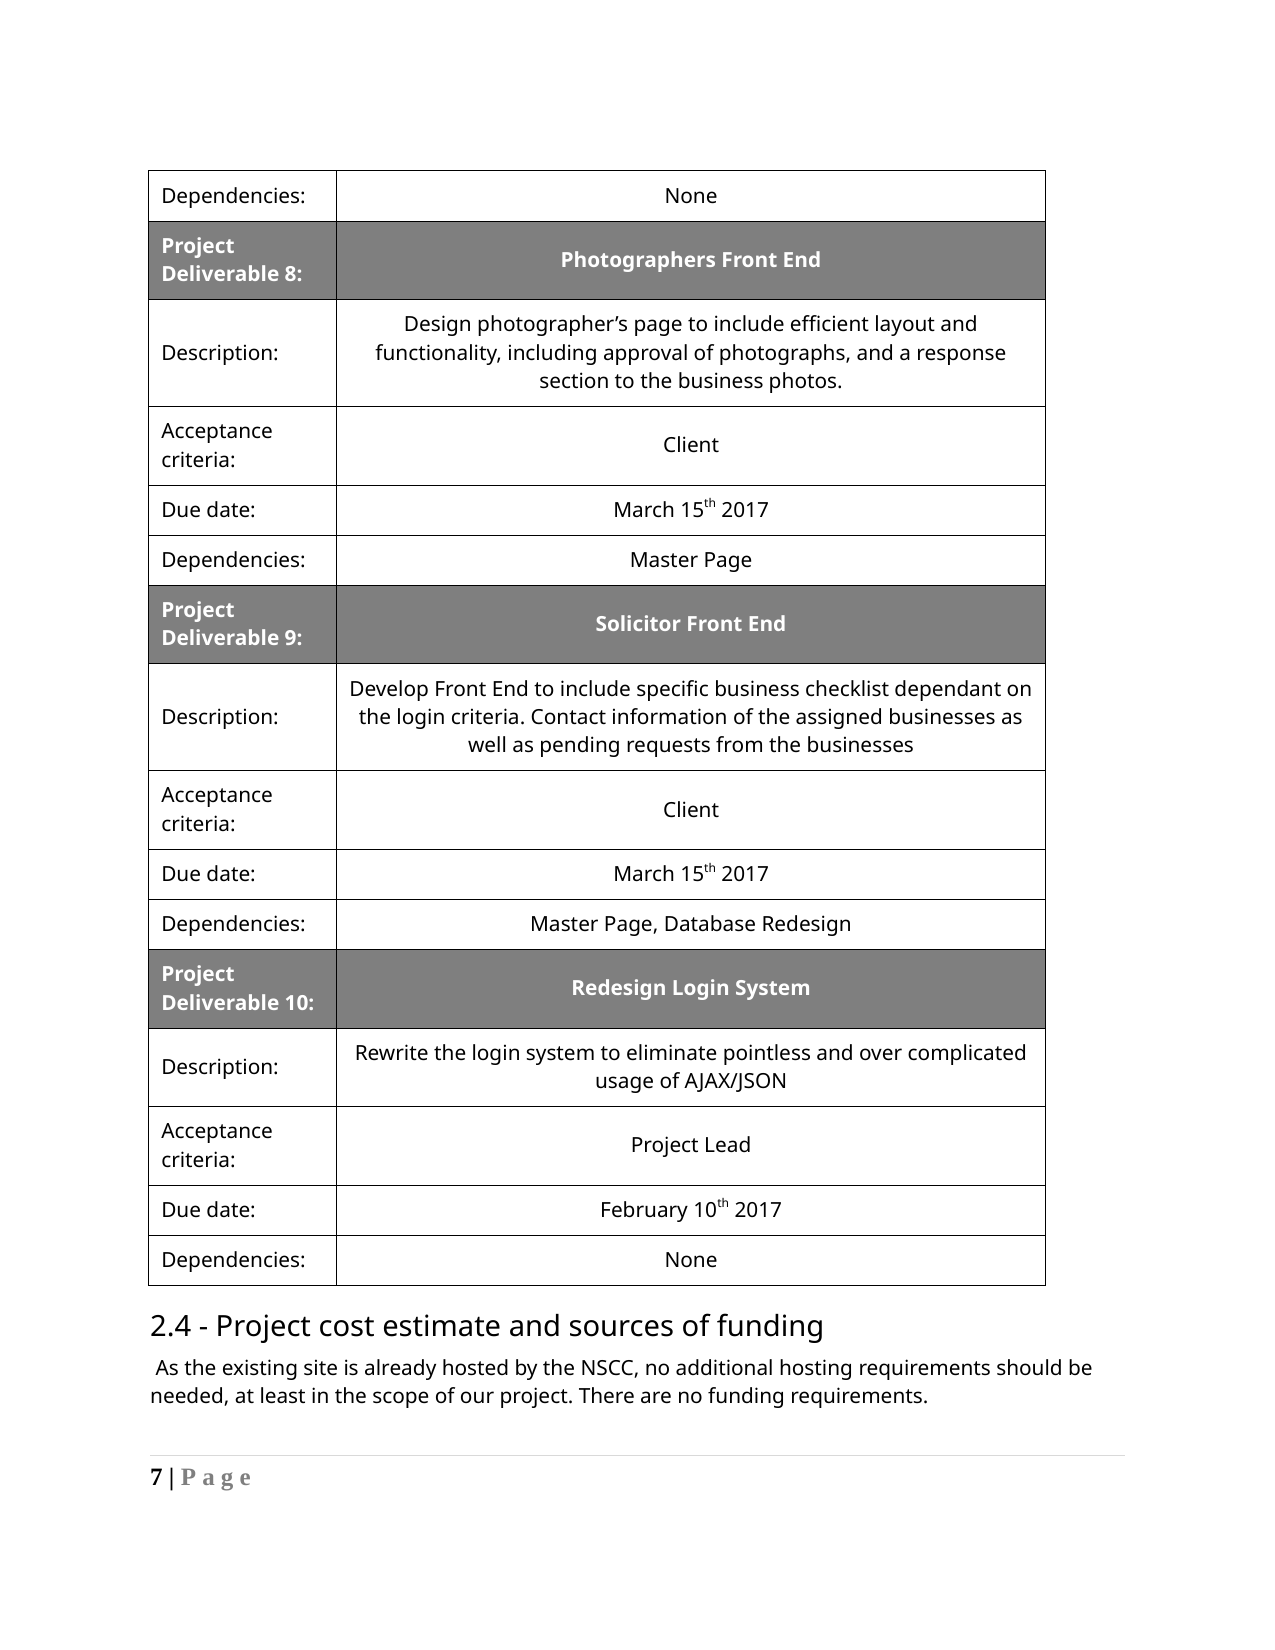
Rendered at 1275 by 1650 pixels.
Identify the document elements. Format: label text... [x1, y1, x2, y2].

table_cell Master Page [337, 536, 1045, 585]
table_cell Description: [149, 1029, 336, 1106]
table_cell Dependencies: [149, 171, 336, 221]
table_cell Project Lead [337, 1107, 1045, 1185]
table_cell Description: [149, 300, 336, 406]
table_cell Due date: [149, 850, 336, 899]
table_cell Description: [149, 664, 336, 770]
table_cell Client [337, 771, 1045, 849]
table_cell Photographers Front End [337, 222, 1045, 299]
table_cell Acceptance criteria: [149, 1107, 336, 1185]
table_cell February 10th 2017 [337, 1186, 1045, 1235]
table_cell Due date: [149, 486, 336, 535]
table_cell Acceptance criteria: [149, 771, 336, 849]
table_cell March 15th 2017 [337, 486, 1045, 535]
table_cell Client [337, 407, 1045, 484]
table_cell Project Deliverable 9: [149, 586, 336, 663]
table_cell Dependencies: [149, 900, 336, 949]
table_cell Due date: [149, 1186, 336, 1235]
table_cell Project Deliverable 10: [149, 950, 336, 1028]
table_cell March 15th 2017 [337, 850, 1045, 899]
table_cell Master Page, Database Redesign [337, 900, 1045, 949]
table_cell Design photographer’s page to include efficient layout and functionality, including approval of photographs, and a response section to the business photos. [337, 300, 1045, 406]
table_cell Rewrite the login system to eliminate pointless and over complicated usage of AJAX/JSON [337, 1029, 1045, 1106]
table_cell Develop Front End to include specific business checklist dependant on the login criteria. Contact information of the assigned businesses as well as pending requests from the businesses [337, 664, 1045, 770]
table_cell Acceptance criteria: [149, 407, 336, 484]
table_cell None [337, 171, 1045, 221]
table_cell Dependencies: [149, 1236, 336, 1285]
text As the existing site is already hosted by the NSCC, no additional hosting requirements should be needed, at least in the scope of our project. There are no funding requirements. [150, 1353, 1125, 1409]
table_cell Solicitor Front End [337, 586, 1045, 663]
table_cell Project Deliverable 8: [149, 222, 336, 299]
table_cell Dependencies: [149, 536, 336, 585]
table_cell None [337, 1236, 1045, 1285]
subtitle 2.4 - Project cost estimate and sources of funding [150, 1307, 1125, 1344]
table_cell Redesign Login System [337, 950, 1045, 1028]
